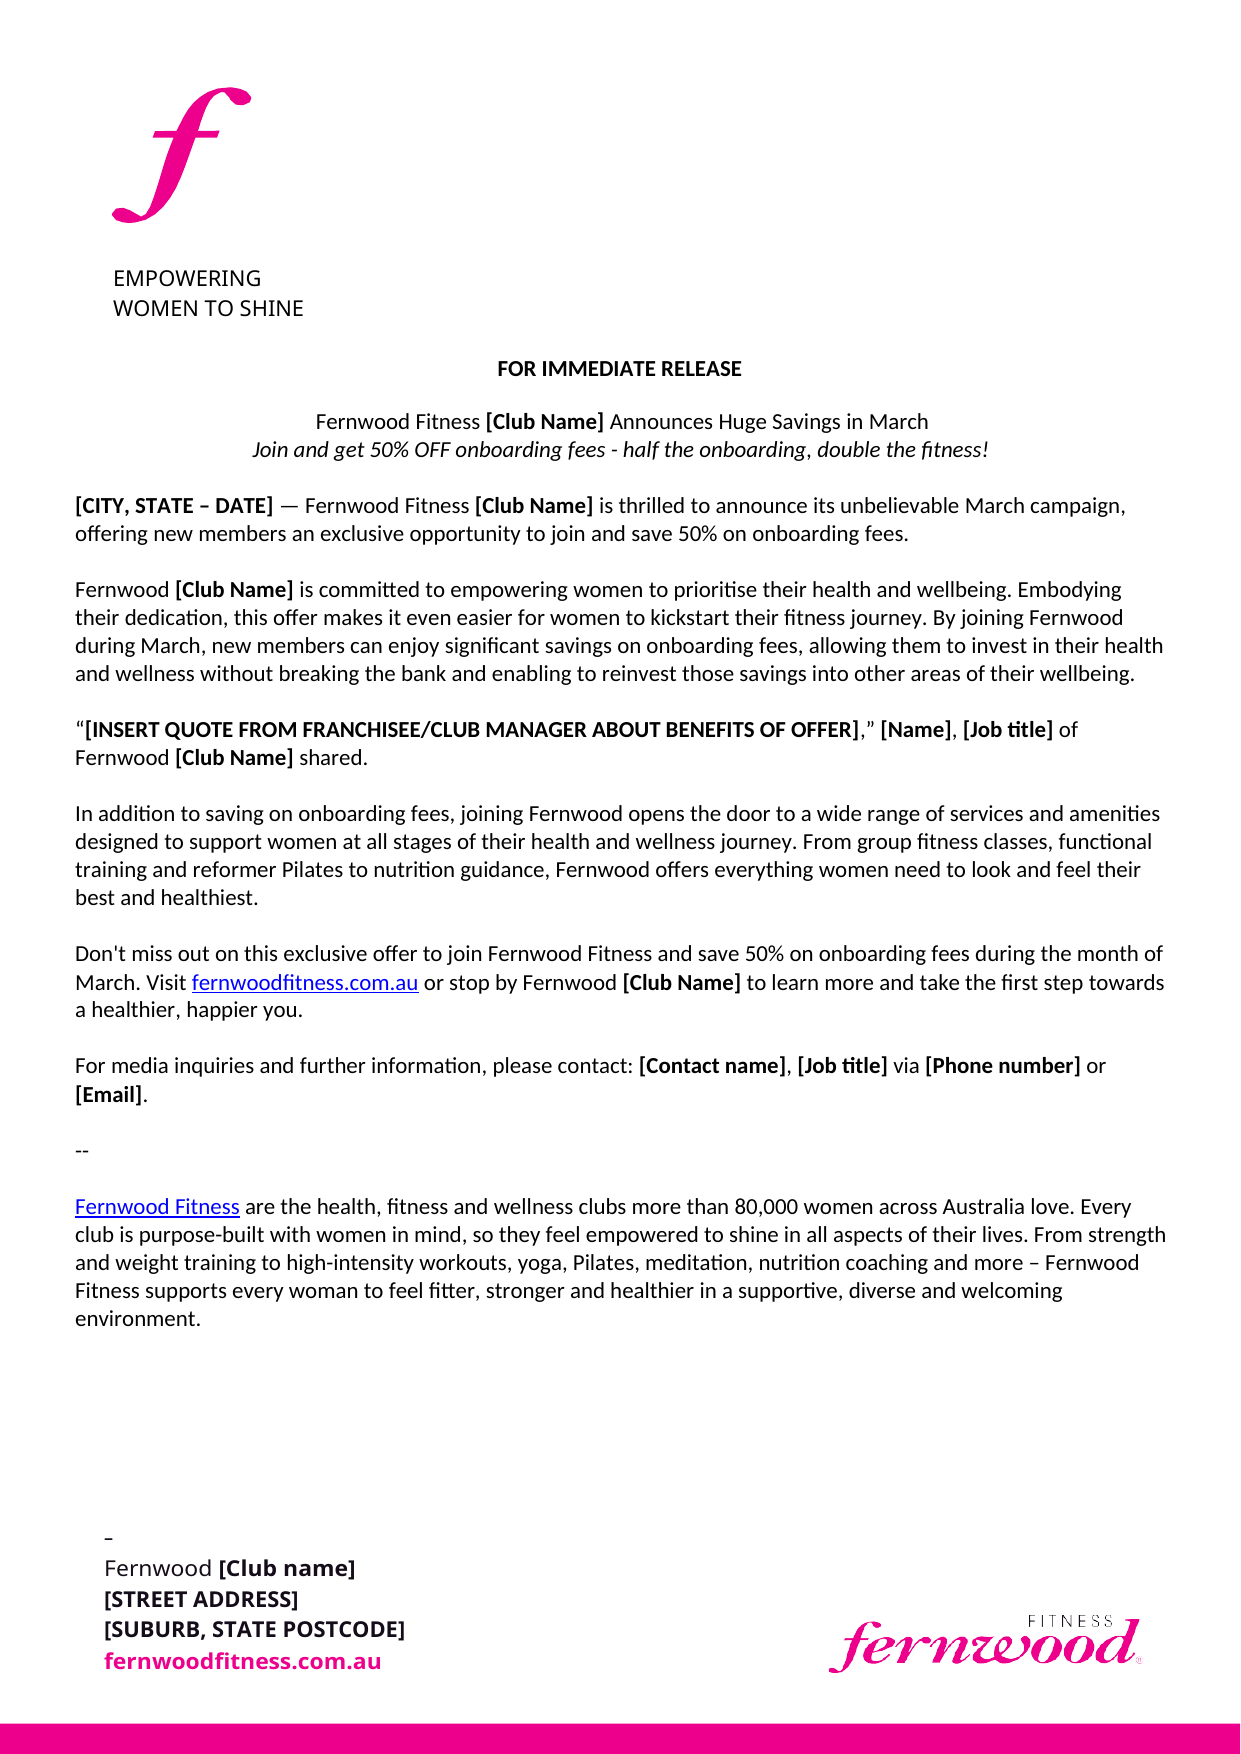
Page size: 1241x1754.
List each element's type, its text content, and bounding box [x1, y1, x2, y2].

text Fernwood Fitness are the health, fitness and wellness clubs more than 80,000 women across Australia love. Every club is purpose-built with women in mind, so they feel empowered to shine in all aspects of their lives. From strength and weight training to high-intensity workouts, yoga, Pilates, meditation, nutrition coaching and more – Fernwood Fitness supports every woman to feel fitter, stronger and healthier in a supportive, diverse and welcoming environment. [201, 1192, 1169, 1332]
text -- [75, 1136, 1169, 1164]
text For media inquiries and further information, please contact: [Contact name], [Job title] via [Phone number] or [Email]. [75, 1052, 1169, 1108]
text FOR IMMEDIATE RELEASE [75, 354, 1169, 382]
text “[INSERT QUOTE FROM FRANCHISEE/CLUB MANAGER ABOUT BENEFITS OF OFFER],” [Name], [Job title] of Fernwood [Club Name] shared. [75, 715, 1169, 771]
picture [828, 1615, 1143, 1673]
text Join and get 50% OFF onboarding fees - half the onboarding, double the fitness! [75, 435, 1169, 463]
text Don't miss out on this exclusive offer to join Fernwood Fitness and save 50% on onboarding fees during the month of March. Visit fernwoodfitness.com.au or stop by Fernwood [Club Name] to learn more and take the first step towards a healthier, happier you. [75, 939, 1169, 1024]
text [CITY, STATE – DATE] — Fernwood Fitness [Club Name] is thrilled to announce its unbelievable March campaign, offering new members an exclusive opportunity to join and save 50% on onboarding fees. [75, 491, 1169, 547]
text Fernwood [Club Name] is committed to empowering women to prioritise their health and wellbeing. Embodying their dedication, this offer makes it even easier for women to kickstart their fitness journey. By joining Fernwood during March, new members can enjoy significant savings on onboarding fees, allowing them to invest in their health and wellness without breaking the bank and enabling to reinvest those savings into other areas of their wellbeing. [75, 575, 1169, 687]
text Fernwood Fitness [Club Name] Announces Huge Savings in March [75, 407, 1169, 435]
text In addition to saving on onboarding fees, joining Fernwood opens the door to a wide range of services and amenities designed to support women at all stages of their health and wellness journey. From group fitness classes, functional training and reformer Pilates to nutrition guidance, Fernwood offers everything women need to look and feel their best and healthiest. [75, 799, 1169, 912]
